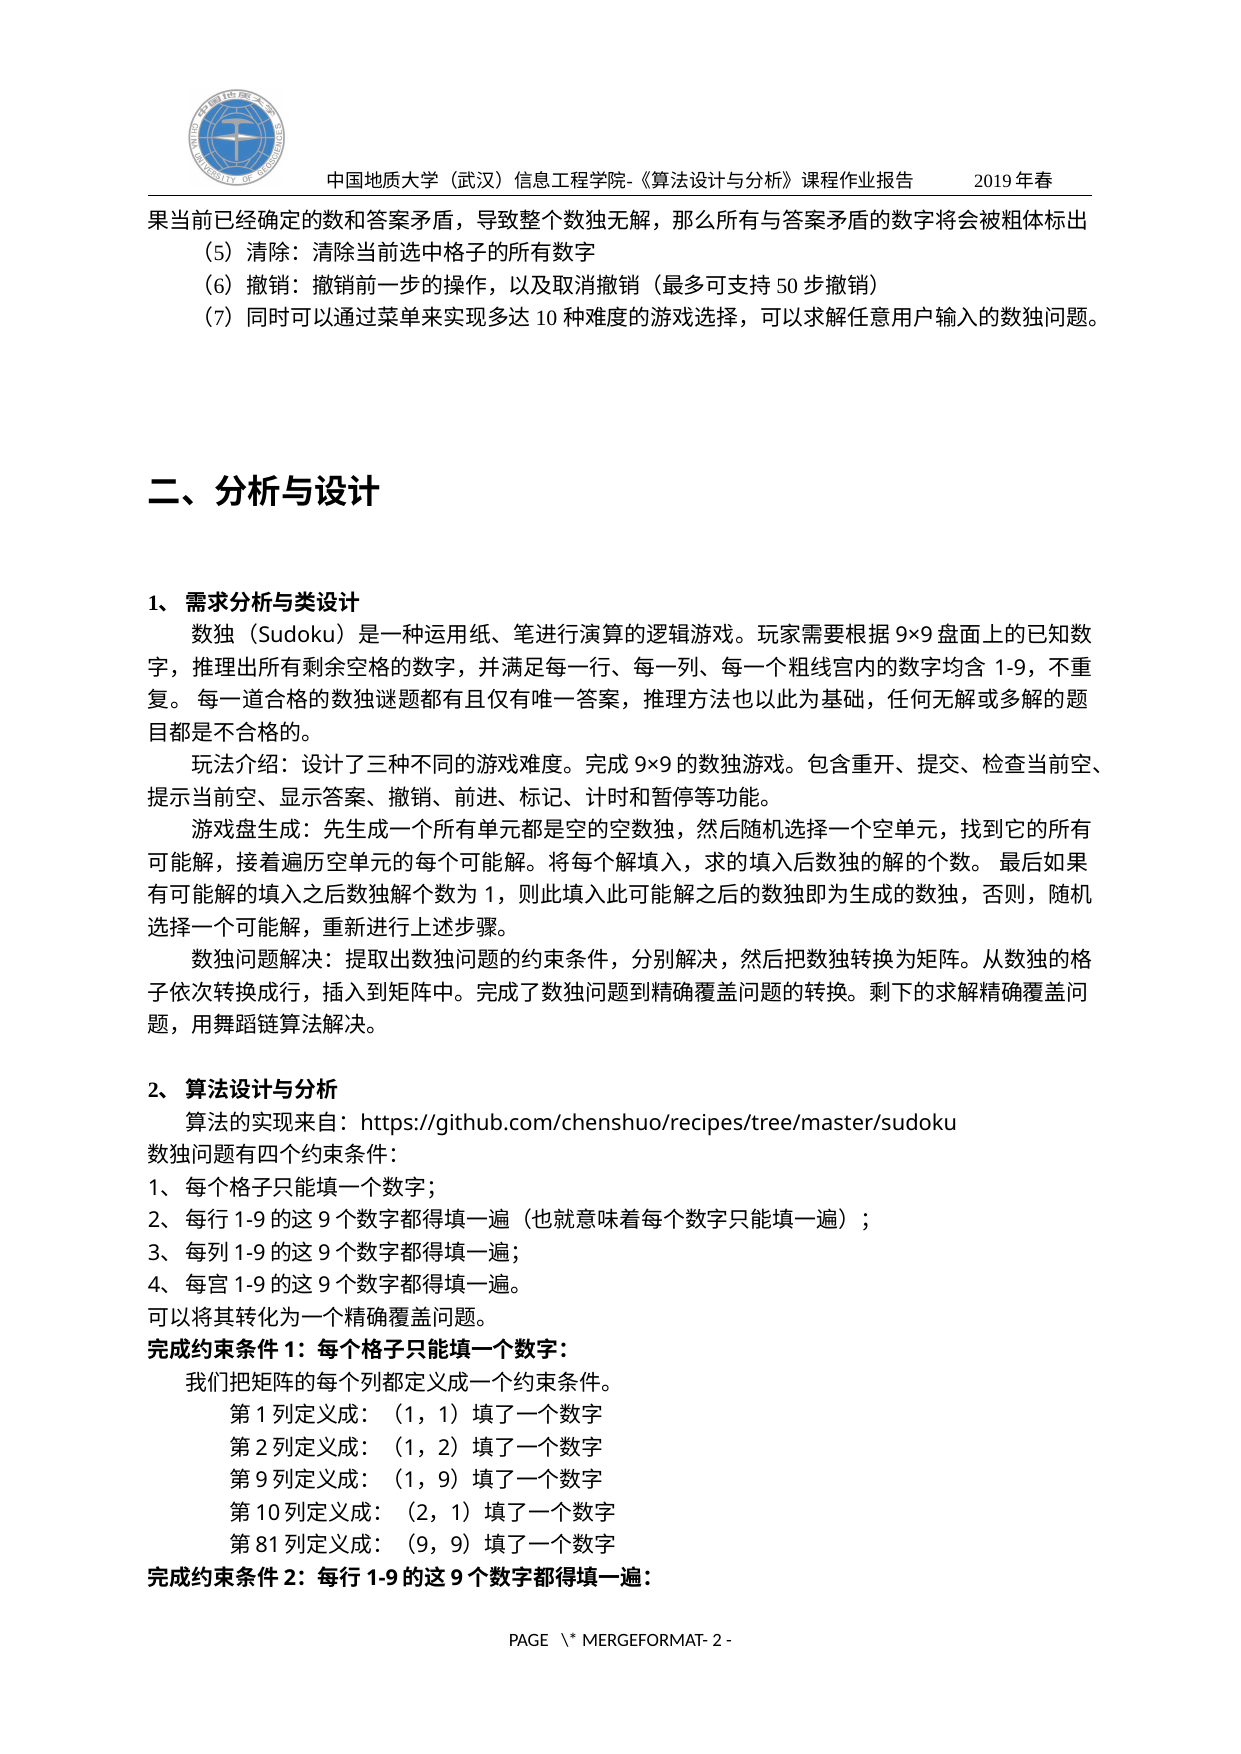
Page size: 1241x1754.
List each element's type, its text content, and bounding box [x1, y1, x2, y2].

text 二、分析与设计 [148, 457, 1092, 522]
list 第2列定义成：（1，2）填了一个数字 [185, 1429, 1092, 1462]
text 数独问题有四个约束条件： [148, 1137, 1092, 1169]
list 第9列定义成：（1，9）填了一个数字 [185, 1462, 1092, 1494]
text 我们把矩阵的每个列都定义成一个约束条件。 [148, 1364, 1092, 1397]
text 可以将其转化为一个精确覆盖问题。 [148, 1299, 1092, 1332]
list 每行1-9的这9个数字都得填一遍（也就意味着每个数字只能填一遍）； [148, 1202, 1092, 1234]
text （6）撤销：撤销前一步的操作，以及取消撤销（最多可支持 50 步撤销） [148, 267, 1092, 300]
text （5）清除：清除当前选中格子的所有数字 [148, 235, 1092, 267]
text 玩法介绍：设计了三种不同的游戏难度。完成9×9的数独游戏。包含重开、提交、检查当前空、提示当前空、显示答案、撤销、前进、标记、计时和暂停等功能。 [148, 747, 1092, 812]
list 每个格子只能填一个数字； [148, 1169, 1092, 1202]
text 数独（Sudoku）是一种运用纸、笔进行演算的逻辑游戏。玩家需要根据9×9盘面上的已知数字，推理出所有剩余空格的数字，并满足每一行、每一列、每一个粗线宫内的数字均含1-9，不重复。 每一道合格的数独谜题都有且仅有唯一答案，推理方法也以此为基础，任何无解或多解的题目都是不合格的。 [148, 617, 1092, 747]
list 每列1-9的这9个数字都得填一遍； [148, 1234, 1092, 1267]
list 第1列定义成：（1，1）填了一个数字 [185, 1397, 1092, 1429]
text 算法的实现来自：https://github.com/chenshuo/recipes/tree/master/sudoku [148, 1104, 1092, 1137]
text 数独问题解决：提取出数独问题的约束条件，分别解决，然后把数独转换为矩阵。从数独的格子依次转换成行，插入到矩阵中。完成了数独问题到精确覆盖问题的转换。剩下的求解精确覆盖问题，用舞蹈链算法解决。 [148, 942, 1092, 1039]
text 完成约束条件2：每行1-9的这9个数字都得填一遍： [148, 1559, 1092, 1592]
text （7）同时可以通过菜单来实现多达 10 种难度的游戏选择，可以求解任意用户输入的数独问题。 [148, 300, 1092, 332]
list 每宫1-9的这9个数字都得填一遍。 [148, 1267, 1092, 1299]
list 需求分析与类设计 [148, 584, 1092, 617]
text 游戏盘生成：先生成一个所有单元都是空的空数独，然后随机选择一个空单元，找到它的所有可能解，接着遍历空单元的每个可能解。将每个解填入，求的填入后数独的解的个数。 最后如果有可能解的填入之后数独解个数为1，则此填入此可能解之后的数独即为生成的数独，否则，随机选择一个可能解，重新进行上述步骤。 [148, 812, 1092, 942]
text 第81列定义成：（9，9）填了一个数字 [185, 1527, 1092, 1559]
list 算法设计与分析 [148, 1072, 1092, 1104]
text （4）提示：如果当前已经确定的数都是正确的，玩家将会得到一个未填空格的正确数字；如果当前已经确定的数和答案矛盾，导致整个数独无解，那么所有与答案矛盾的数字将会被粗体标出 [148, 202, 1092, 235]
picture [187, 88, 286, 187]
text 完成约束条件1：每个格子只能填一个数字： [148, 1332, 1092, 1364]
list 第10列定义成：（2，1）填了一个数字 [185, 1494, 1092, 1527]
